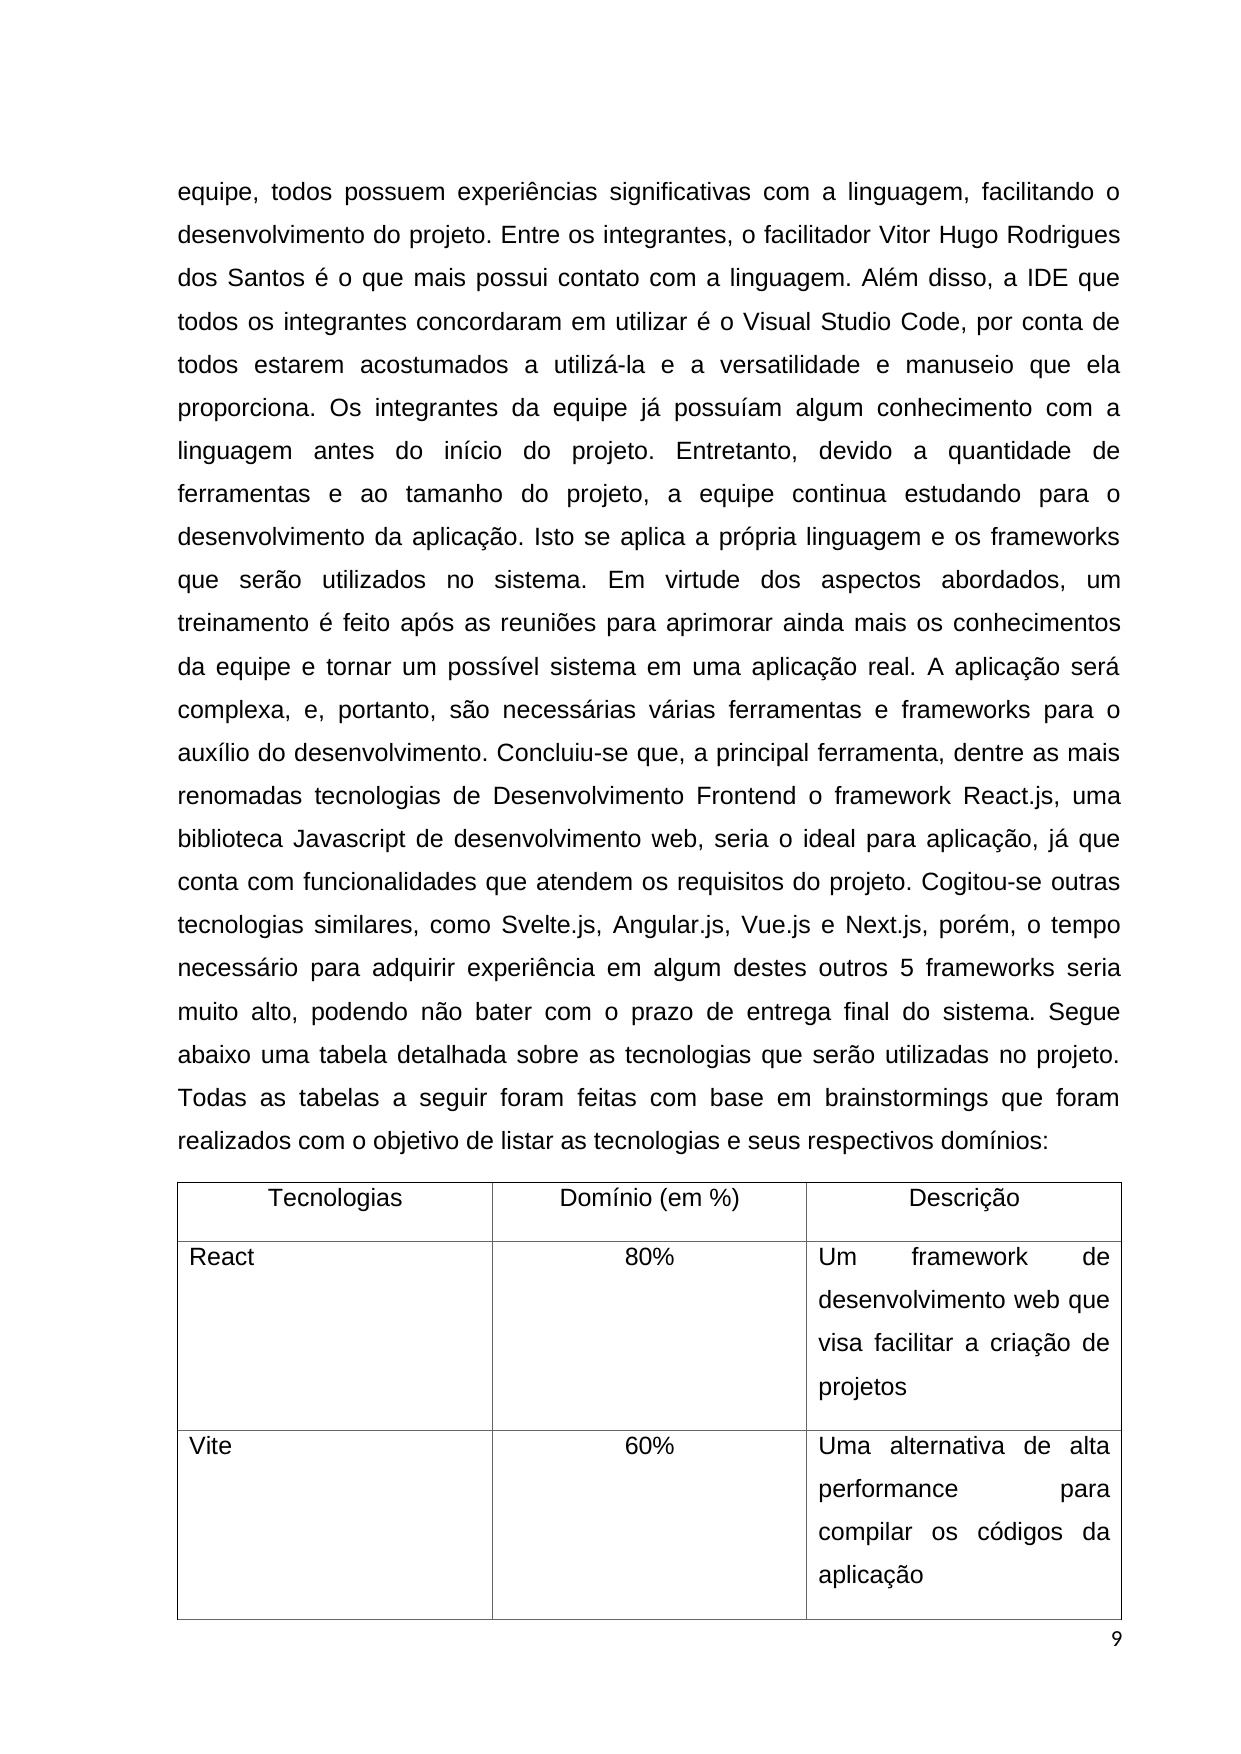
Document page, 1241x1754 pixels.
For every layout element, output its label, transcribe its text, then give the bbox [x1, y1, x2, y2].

table_cell React [178, 1242, 492, 1430]
table_cell Uma alternativa de alta performance para compilar os códigos da aplicação [807, 1431, 1121, 1619]
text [177, 177, 1122, 1155]
table_header Tecnologias [178, 1183, 492, 1241]
table_cell 80% [493, 1242, 806, 1430]
table_cell Um framework de desenvolvimento web que visa facilitar a criação de projetos [807, 1242, 1121, 1430]
table_cell Vite [178, 1431, 492, 1619]
table_header Domínio (em %) [493, 1183, 806, 1241]
table_cell 60% [493, 1431, 806, 1619]
table_header Descrição [807, 1183, 1121, 1241]
